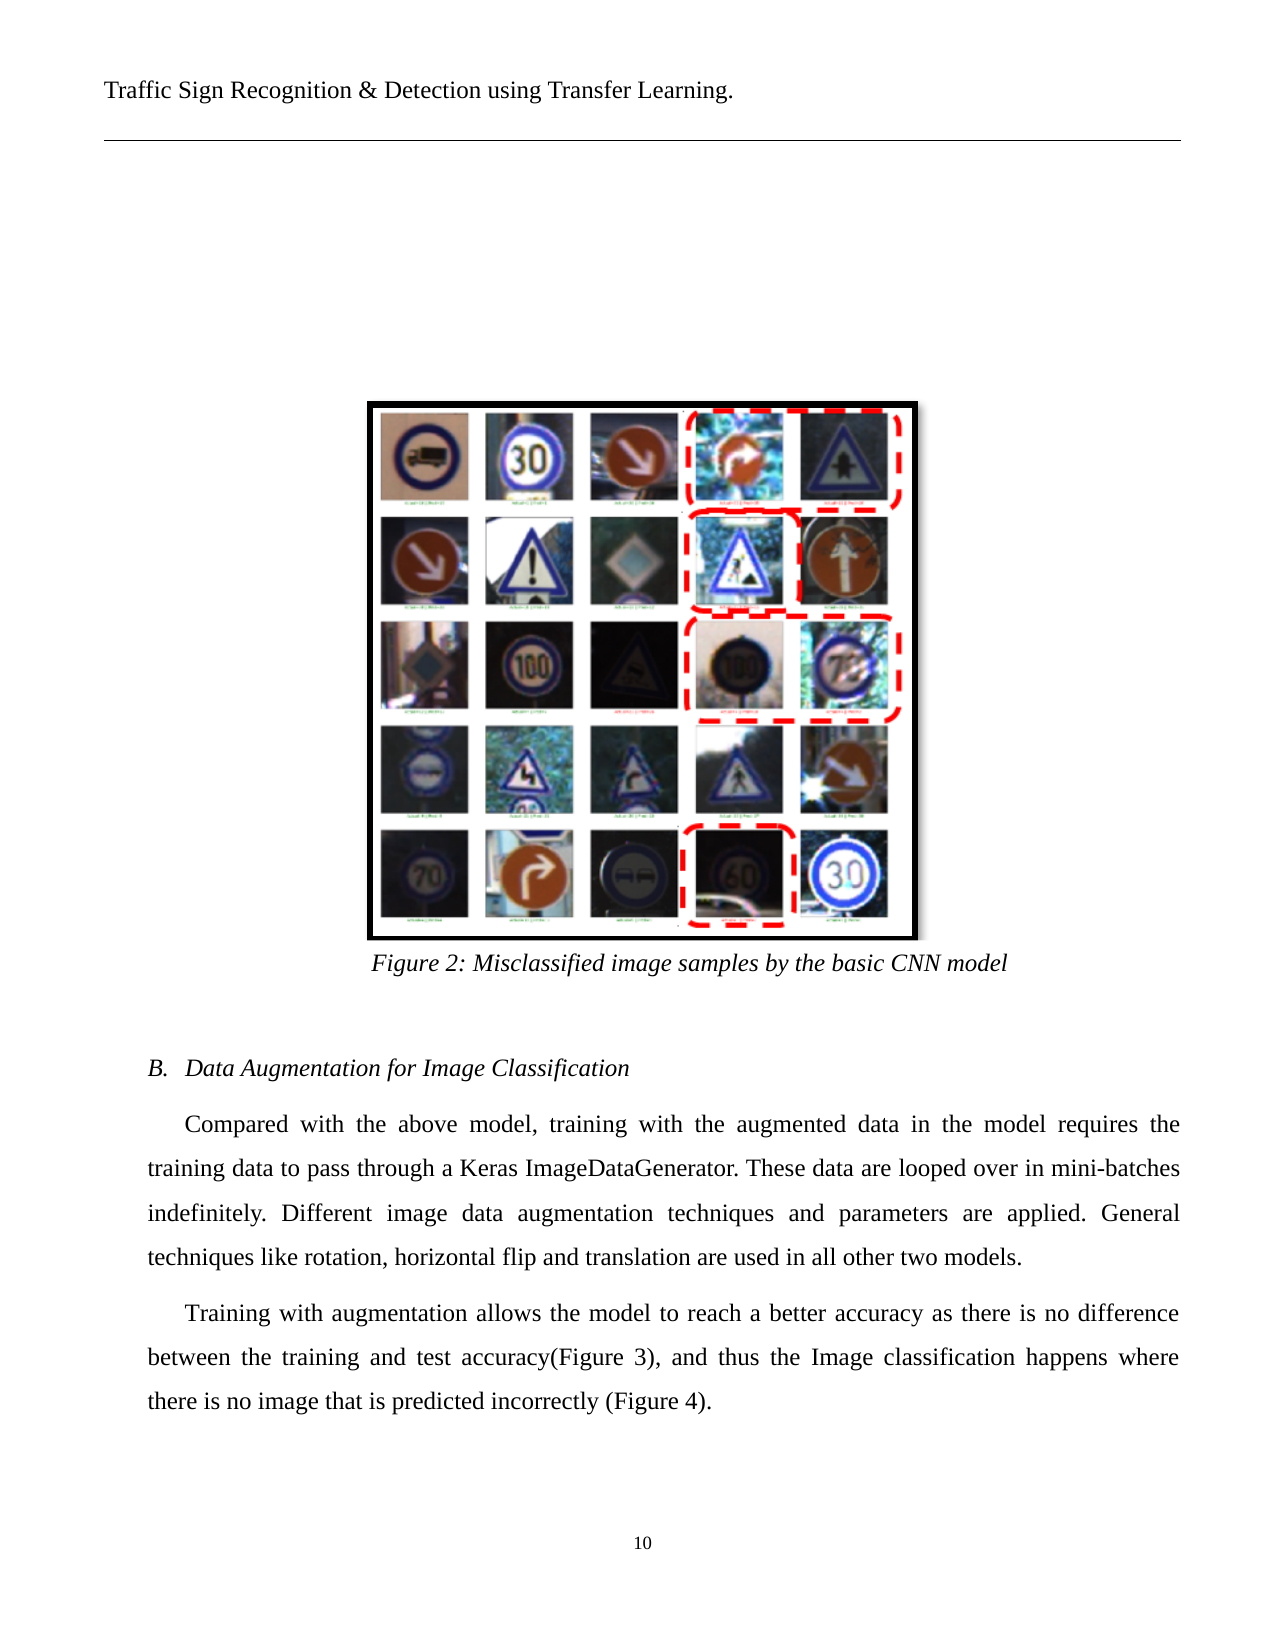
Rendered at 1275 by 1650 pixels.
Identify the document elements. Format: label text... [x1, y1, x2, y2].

text Training with augmentation allows the model to reach a better accuracy as there is no difference between the training and test accuracy(Figure 3), and thus the Image classification happens where there is no image that is predicted incorrectly (Figure 4). [147, 1291, 1181, 1423]
list Data Augmentation for Image Classification [147, 1045, 1181, 1089]
picture [373, 408, 912, 936]
text Compared with the above model, training with the augmented data in the model requires the training data to pass through a Keras ImageDataGenerator. These data are looped over in mini-batches indefinitely. Different image data augmentation techniques and parameters are applied. General techniques like rotation, horizontal flip and translation are used in all other two models. [147, 1102, 1181, 1278]
